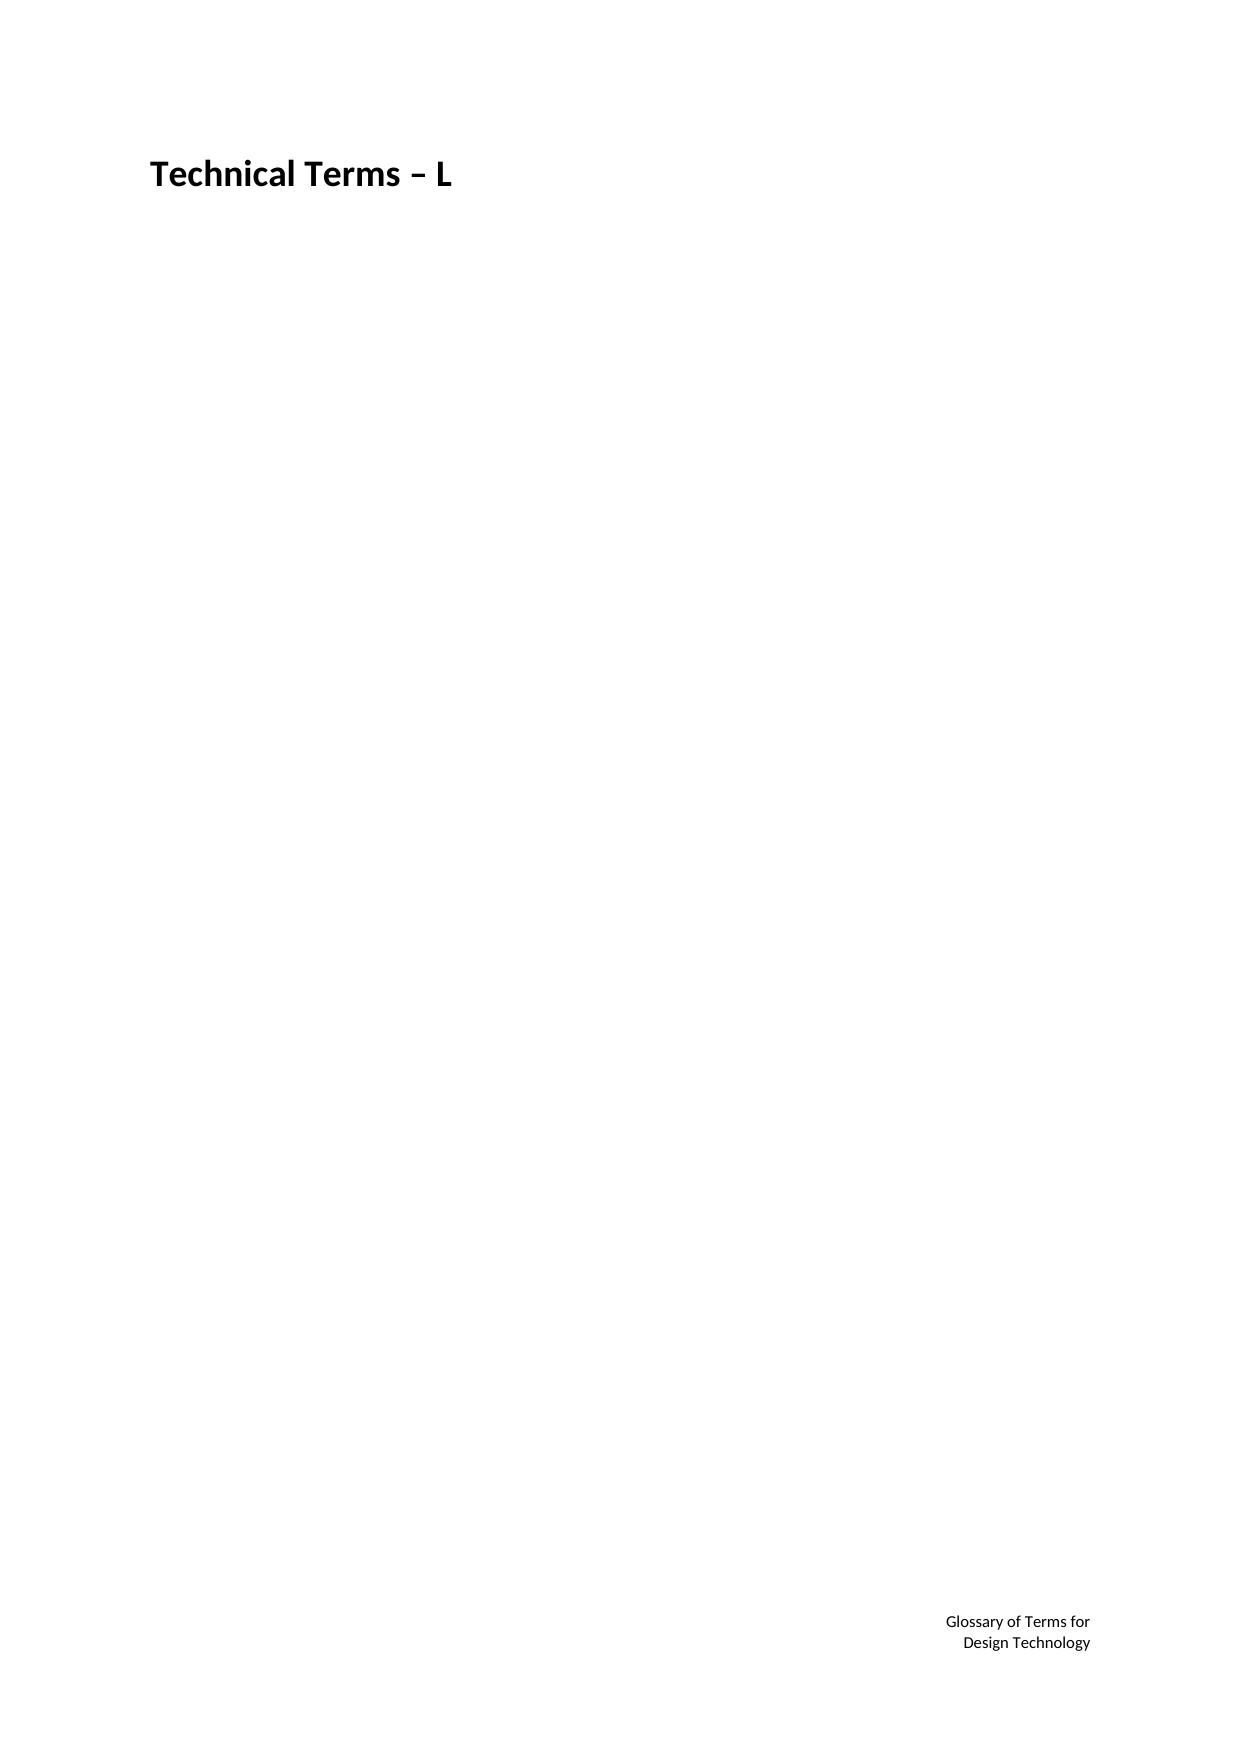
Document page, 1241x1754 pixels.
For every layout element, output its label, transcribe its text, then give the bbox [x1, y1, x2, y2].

text Technical Terms – L [150, 150, 1090, 196]
